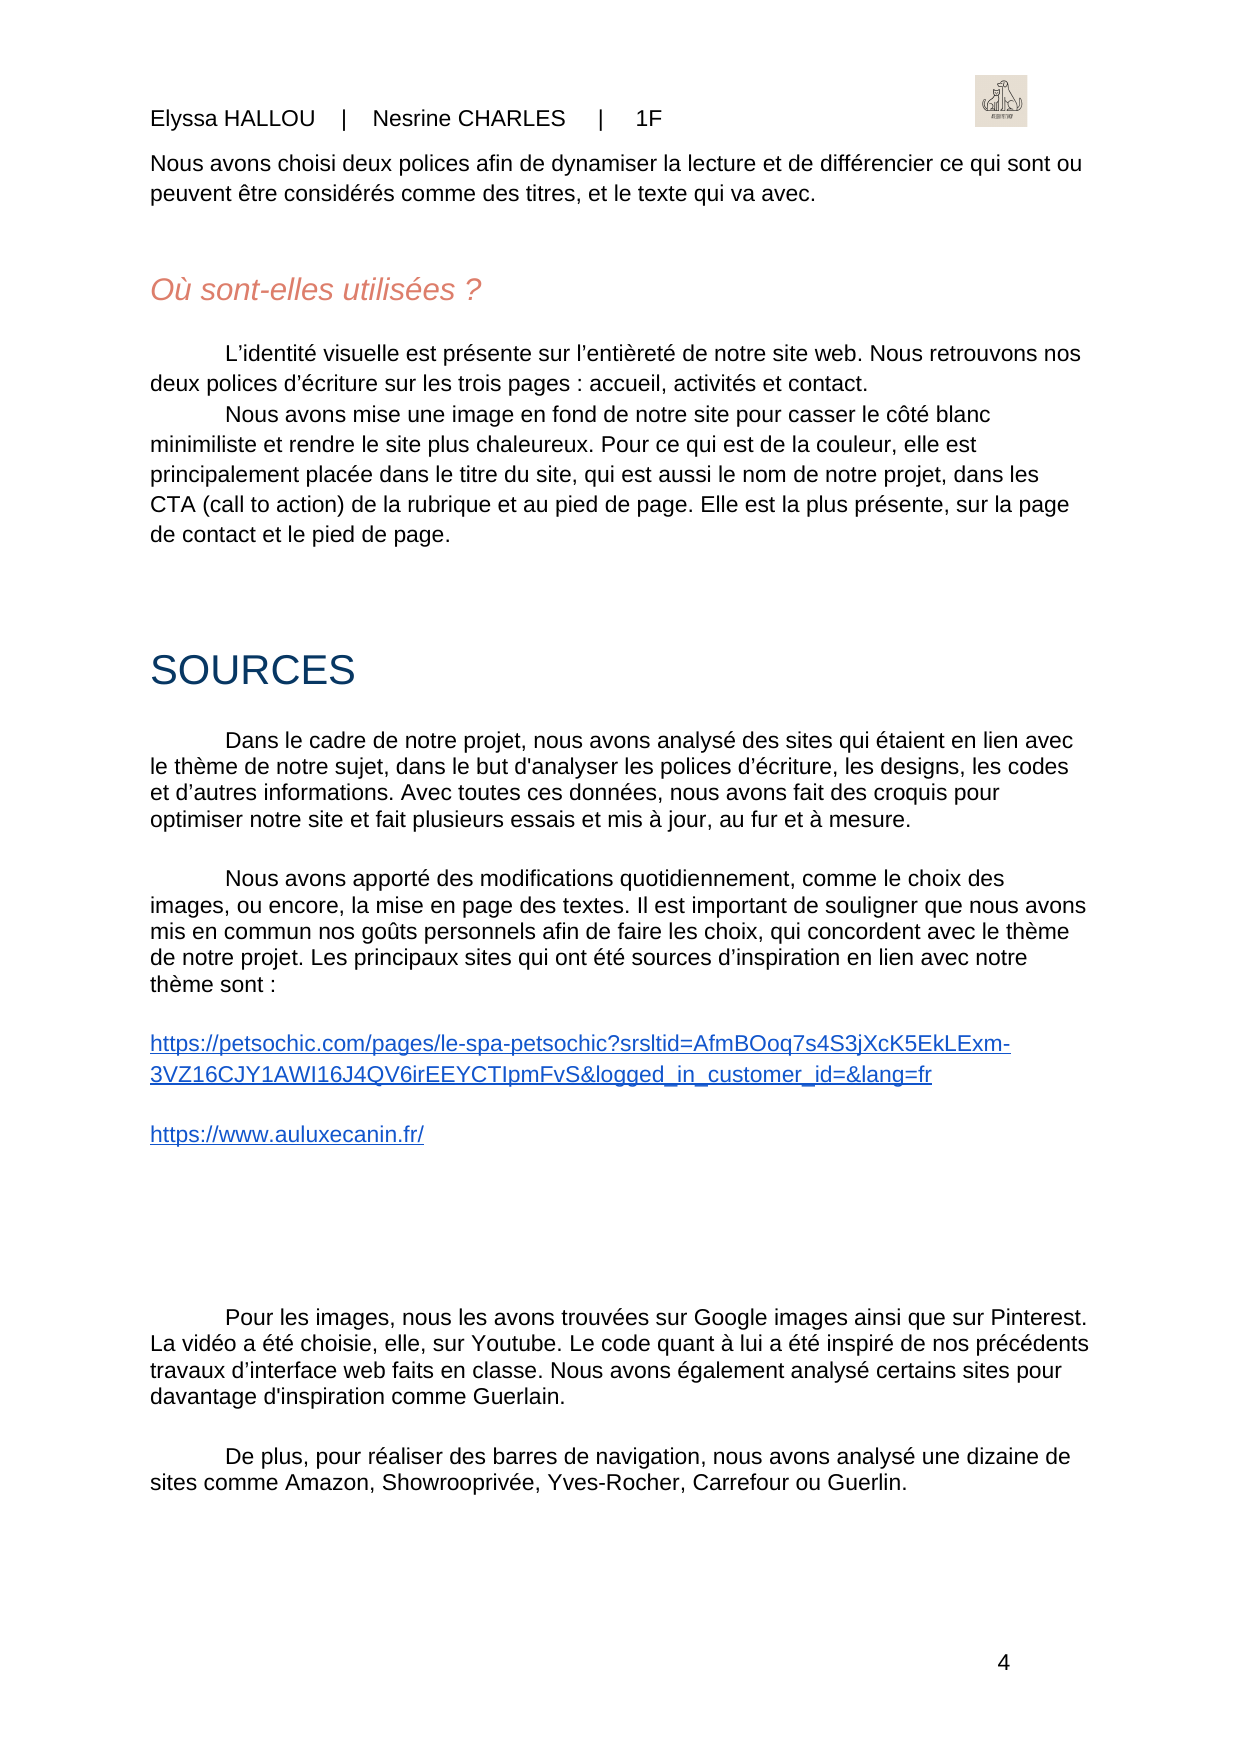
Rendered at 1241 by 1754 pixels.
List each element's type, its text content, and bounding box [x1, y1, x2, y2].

text Nous avons apporté des modifications quotidiennement, comme le choix des images, ou encore, la mise en page des textes. Il est important de souligner que nous avons mis en commun nos goûts personnels afin de faire les choix, qui concordent avec le thème de notre projet. Les principaux sites qui ont été sources d’inspiration en lien avec notre thème sont : [150, 865, 1090, 997]
text Nous avons choisi deux polices afin de dynamiser la lecture et de différencier ce qui sont ou peuvent être considérés comme des titres, et le texte qui va avec. [150, 150, 1090, 207]
picture [975, 75, 1028, 127]
subtitle Où sont-elles utilisées ? [150, 271, 1090, 307]
text Nous avons mise une image en fond de notre site pour casser le côté blanc minimiliste et rendre le site plus chaleureux. Pour ce qui est de la couleur, elle est principalement placée dans le titre du site, qui est aussi le nom de notre projet, dans les CTA (call to action) de la rubrique et au pied de page. Elle est la plus présente, sur la page de contact et le pied de page. [150, 401, 1090, 548]
text Dans le cadre de notre projet, nous avons analysé des sites qui étaient en lien avec le thème de notre sujet, dans le but d'analyser les polices d’écriture, les designs, les codes et d’autres informations. Avec toutes ces données, nous avons fait des croquis pour optimiser notre site et fait plusieurs essais et mis à jour, au fur et à mesure. [150, 727, 1090, 832]
text De plus, pour réaliser des barres de navigation, nous avons analysé une dizaine de sites comme Amazon, Showrooprivée, Yves-Rocher, Carrefour ou Guerlin. [150, 1443, 1090, 1495]
text https://www.auluxecanin.fr/ [150, 1121, 1090, 1147]
subtitle SOURCES [150, 645, 1090, 693]
text Pour les images, nous les avons trouvées sur Google images ainsi que sur Pinterest. La vidéo a été choisie, elle, sur Youtube. Le code quant à lui a été inspiré de nos précédents travaux d’interface web faits en classe. Nous avons également analysé certains sites pour davantage d'inspiration comme Guerlain. [150, 1304, 1090, 1409]
text https://petsochic.com/pages/le-spa-petsochic?srsltid=AfmBOoq7s4S3jXcK5EkLExm-3VZ16CJY1AWI16J4QV6irEEYCTIpmFvS&logged_in_customer_id=&lang=fr [150, 1030, 1090, 1087]
text L’identité visuelle est présente sur l’entièreté de notre site web. Nous retrouvons nos deux polices d’écriture sur les trois pages : accueil, activités et contact. [150, 340, 1090, 397]
